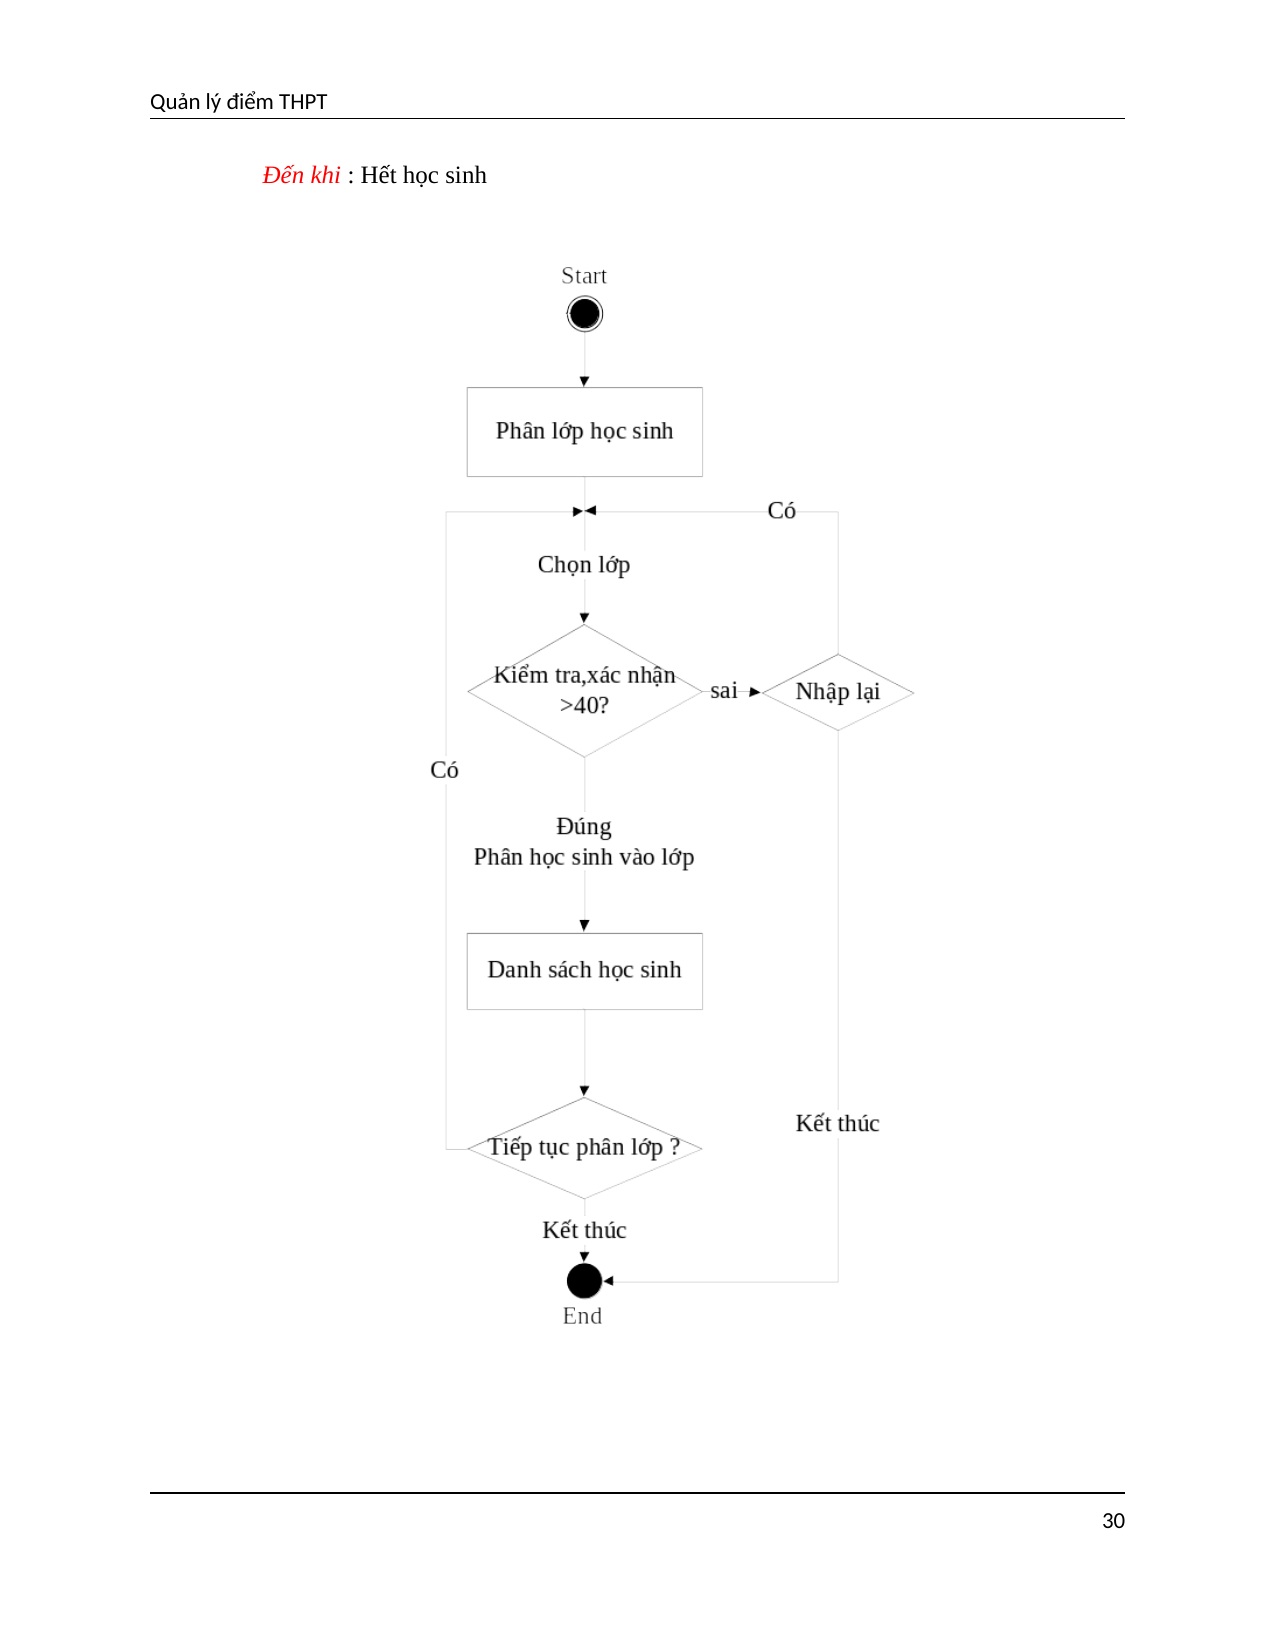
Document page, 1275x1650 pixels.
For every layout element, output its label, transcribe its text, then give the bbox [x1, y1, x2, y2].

text Đến khi : Hết học sinh [262, 160, 1125, 188]
